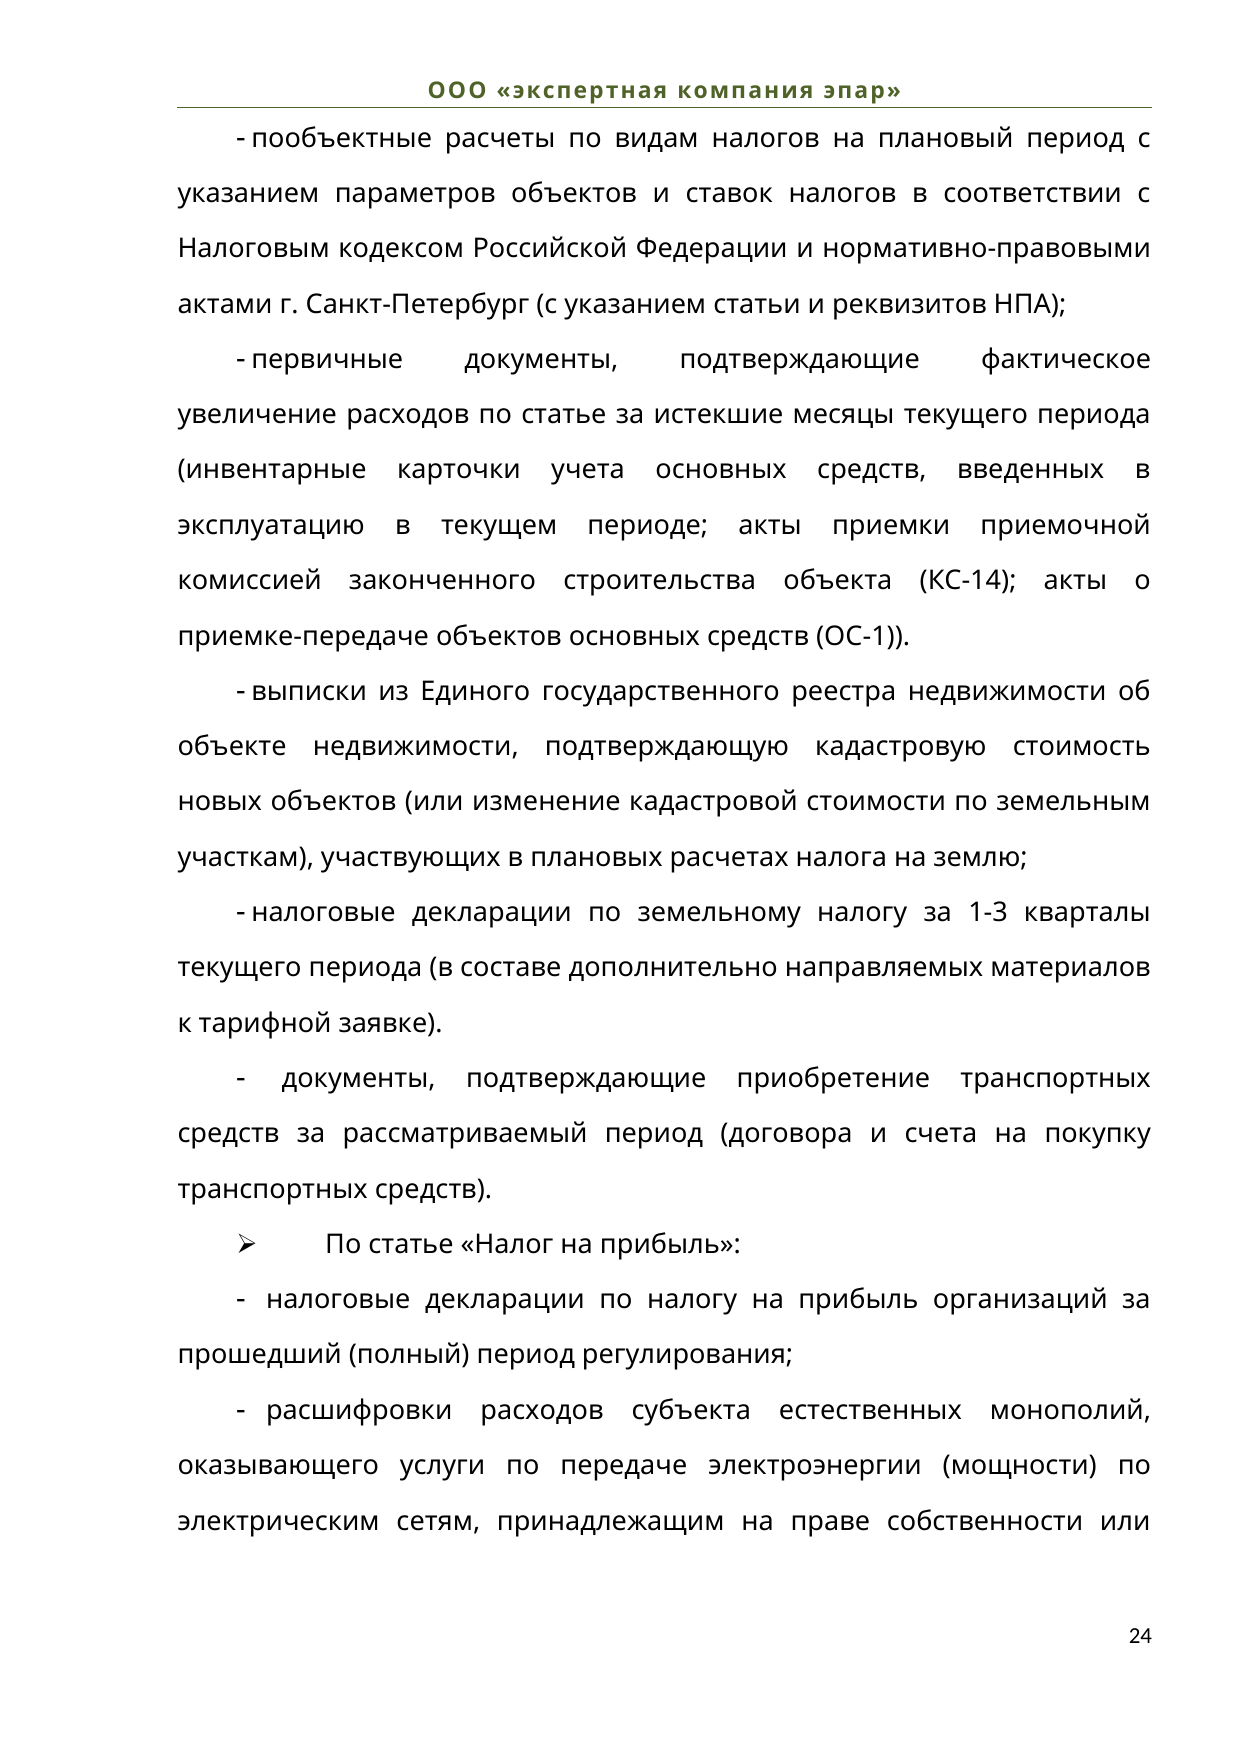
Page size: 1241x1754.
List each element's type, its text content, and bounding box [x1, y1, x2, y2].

list первичные документы, подтверждающие фактическое увеличение расходов по статье за истекшие месяцы текущего периода (инвентарные карточки учета основных средств, введенных в эксплуатацию в текущем периоде; акты приемки приемочной комиссией законченного строительства объекта (КС-14); акты о приемке-передаче объектов основных средств (ОС-1)). [177, 339, 1152, 653]
list выписки из Единого государственного реестра недвижимости об объекте недвижимости, подтверждающую кадастровую стоимость новых объектов (или изменение кадастровой стоимости по земельным участкам), участвующих в плановых расчетах налога на землю; [177, 671, 1152, 874]
list документы, подтверждающие приобретение транспортных средств за рассматриваемый период (договора и счета на покупку транспортных средств). [177, 1151, 1152, 1206]
list налоговые декларации по земельному налогу за 1-3 кварталы текущего периода (в составе дополнительно направляемых материалов к тарифной заявке). [177, 892, 1152, 1040]
list пообъектные расчеты по видам налогов на плановый период с указанием параметров объектов и ставок налогов в соответствии с Налоговым кодексом Российской Федерации и нормативно-правовыми актами г. Санкт-Петербург (с указанием статьи и реквизитов НПА); [177, 118, 1152, 321]
list По статье «Налог на прибыль»: [177, 1224, 1152, 1261]
list документы, подтверждающие приобретение транспортных средств за рассматриваемый период (договора и счета на покупку транспортных средств). [177, 1058, 1152, 1114]
list налоговые декларации по налогу на прибыль организаций за прошедший (полный) период регулирования; [177, 1280, 1152, 1372]
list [177, 1390, 1152, 1538]
